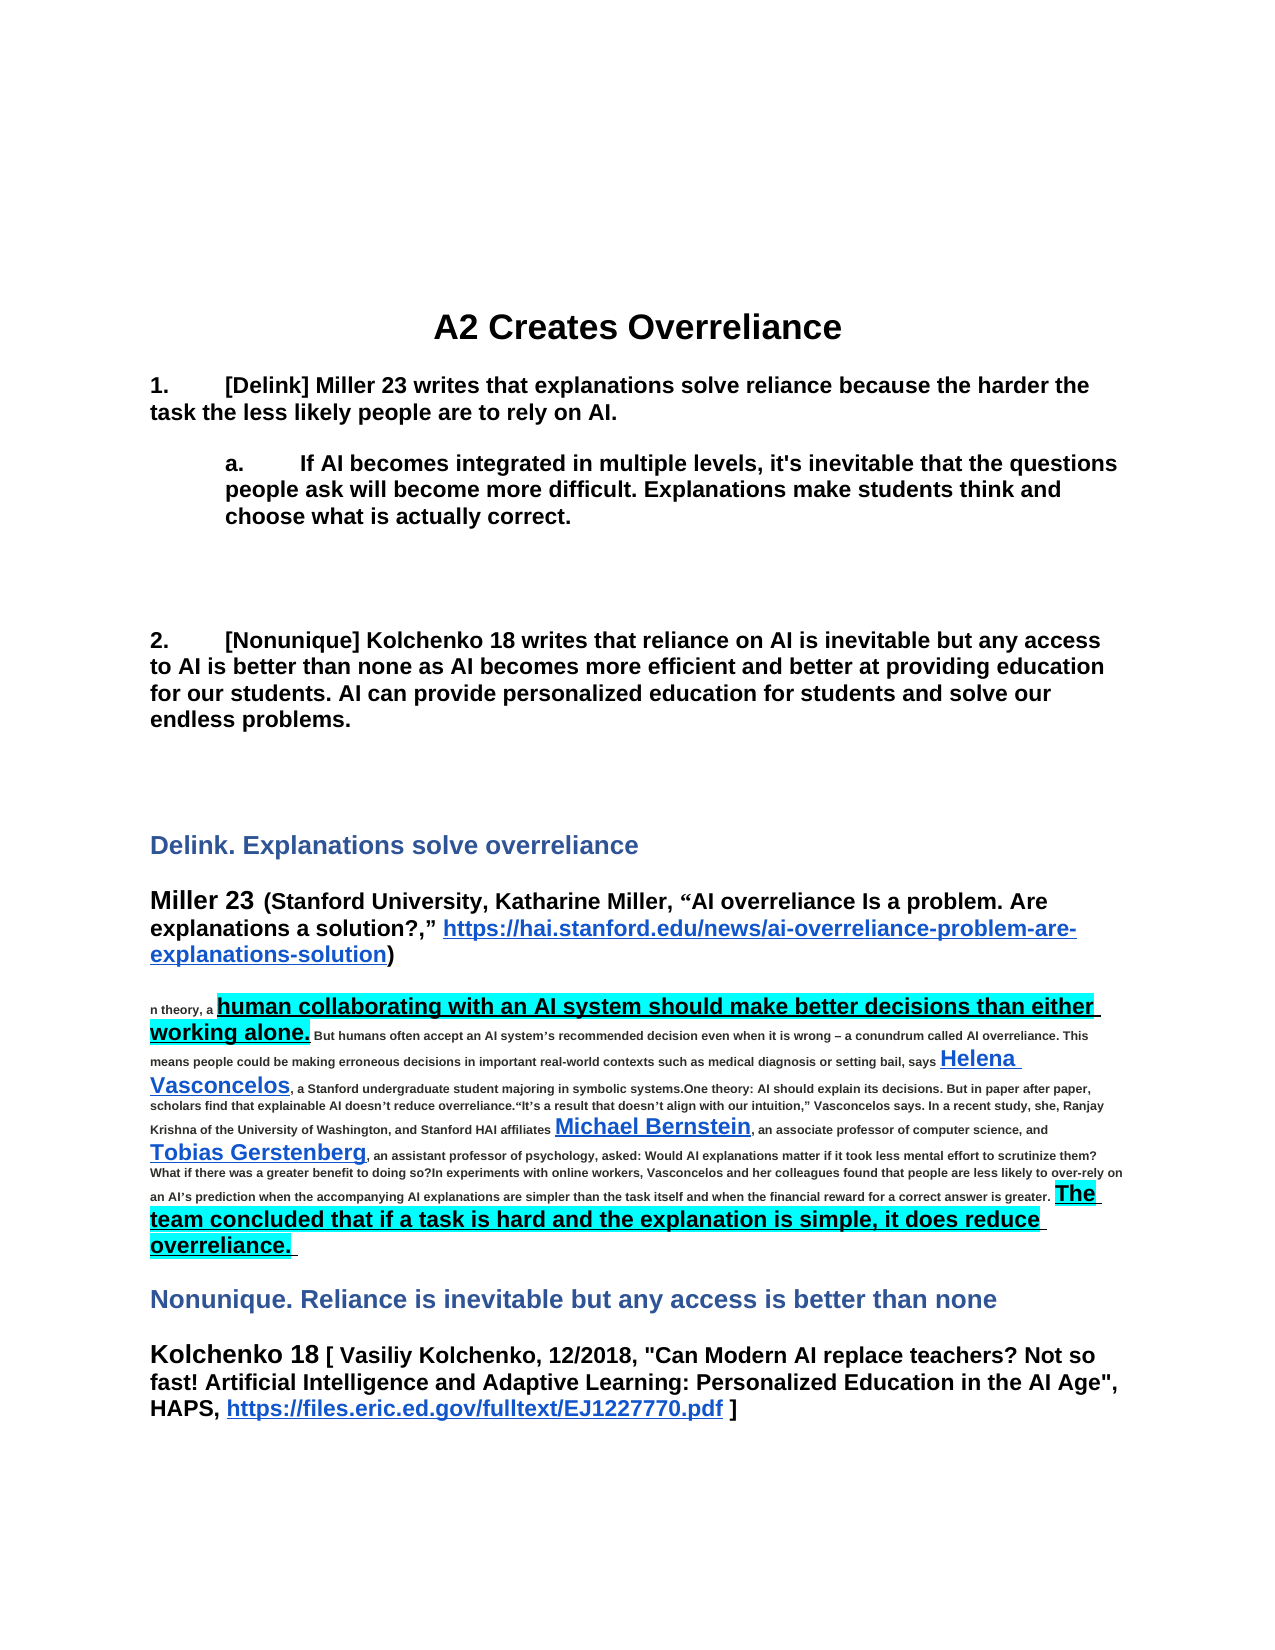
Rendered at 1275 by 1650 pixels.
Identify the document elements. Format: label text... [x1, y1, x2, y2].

subtitle Miller 23 (Stanford University, Katharine Miller, “AI overreliance Is a problem. Are explanations a solution?,” https://hai.stanford.edu/news/ai-overreliance-problem-are-explanations-solution) [150, 885, 1125, 968]
subtitle n theory, a human collaborating with an AI system should make better decisions than either working alone. But humans often accept an AI system’s recommended decision even when it is wrong – a conundrum called AI overreliance. This means people could be making erroneous decisions in important real-world contexts such as medical diagnosis or setting bail, says Helena Vasconcelos, a Stanford undergraduate student majoring in symbolic systems.One theory: AI should explain its decisions. But in paper after paper, scholars find that explainable AI doesn’t reduce overreliance.“It’s a result that doesn’t align with our intuition,” Vasconcelos says. In a recent study, she, Ranjay Krishna of the University of Washington, and Stanford HAI affiliates Michael Bernstein, an associate professor of computer science, and Tobias Gerstenberg, an assistant professor of psychology, asked: Would AI explanations matter if it took less mental effort to scrutinize them? What if there was a greater benefit to doing so?In experiments with online workers, Vasconcelos and her colleagues found that people are less likely to over-rely on an AI’s prediction when the accompanying AI explanations are simpler than the task itself and when the financial reward for a correct answer is greater. The team concluded that if a task is hard and the explanation is simple, it does reduce overreliance. [150, 993, 1125, 1259]
subtitle Nonunique. Reliance is inevitable but any access is better than none [150, 1284, 1125, 1314]
subtitle a. If AI becomes integrated in multiple levels, it's inevitable that the questions people ask will become more difficult. Explanations make students think and choose what is actually correct. [225, 450, 1125, 529]
subtitle Kolchenko 18 [ Vasiliy Kolchenko, 12/2018, "Can Modern AI replace teachers? Not so fast! Artificial Intelligence and Adaptive Learning: Personalized Education in the AI Age", HAPS, https://files.eric.ed.gov/fulltext/EJ1227770.pdf ] [150, 1339, 1125, 1421]
subtitle 1. [Delink] Miller 23 writes that explanations solve reliance because the harder the task the less likely people are to rely on AI. [150, 372, 1125, 425]
subtitle A2 Creates Overreliance [150, 306, 1125, 347]
subtitle Delink. Explanations solve overreliance [150, 830, 1125, 860]
subtitle 2. [Nonunique] Kolchenko 18 writes that reliance on AI is inevitable but any access to AI is better than none as AI becomes more efficient and better at providing education for our students. AI can provide personalized education for students and solve our endless problems. [150, 627, 1125, 732]
